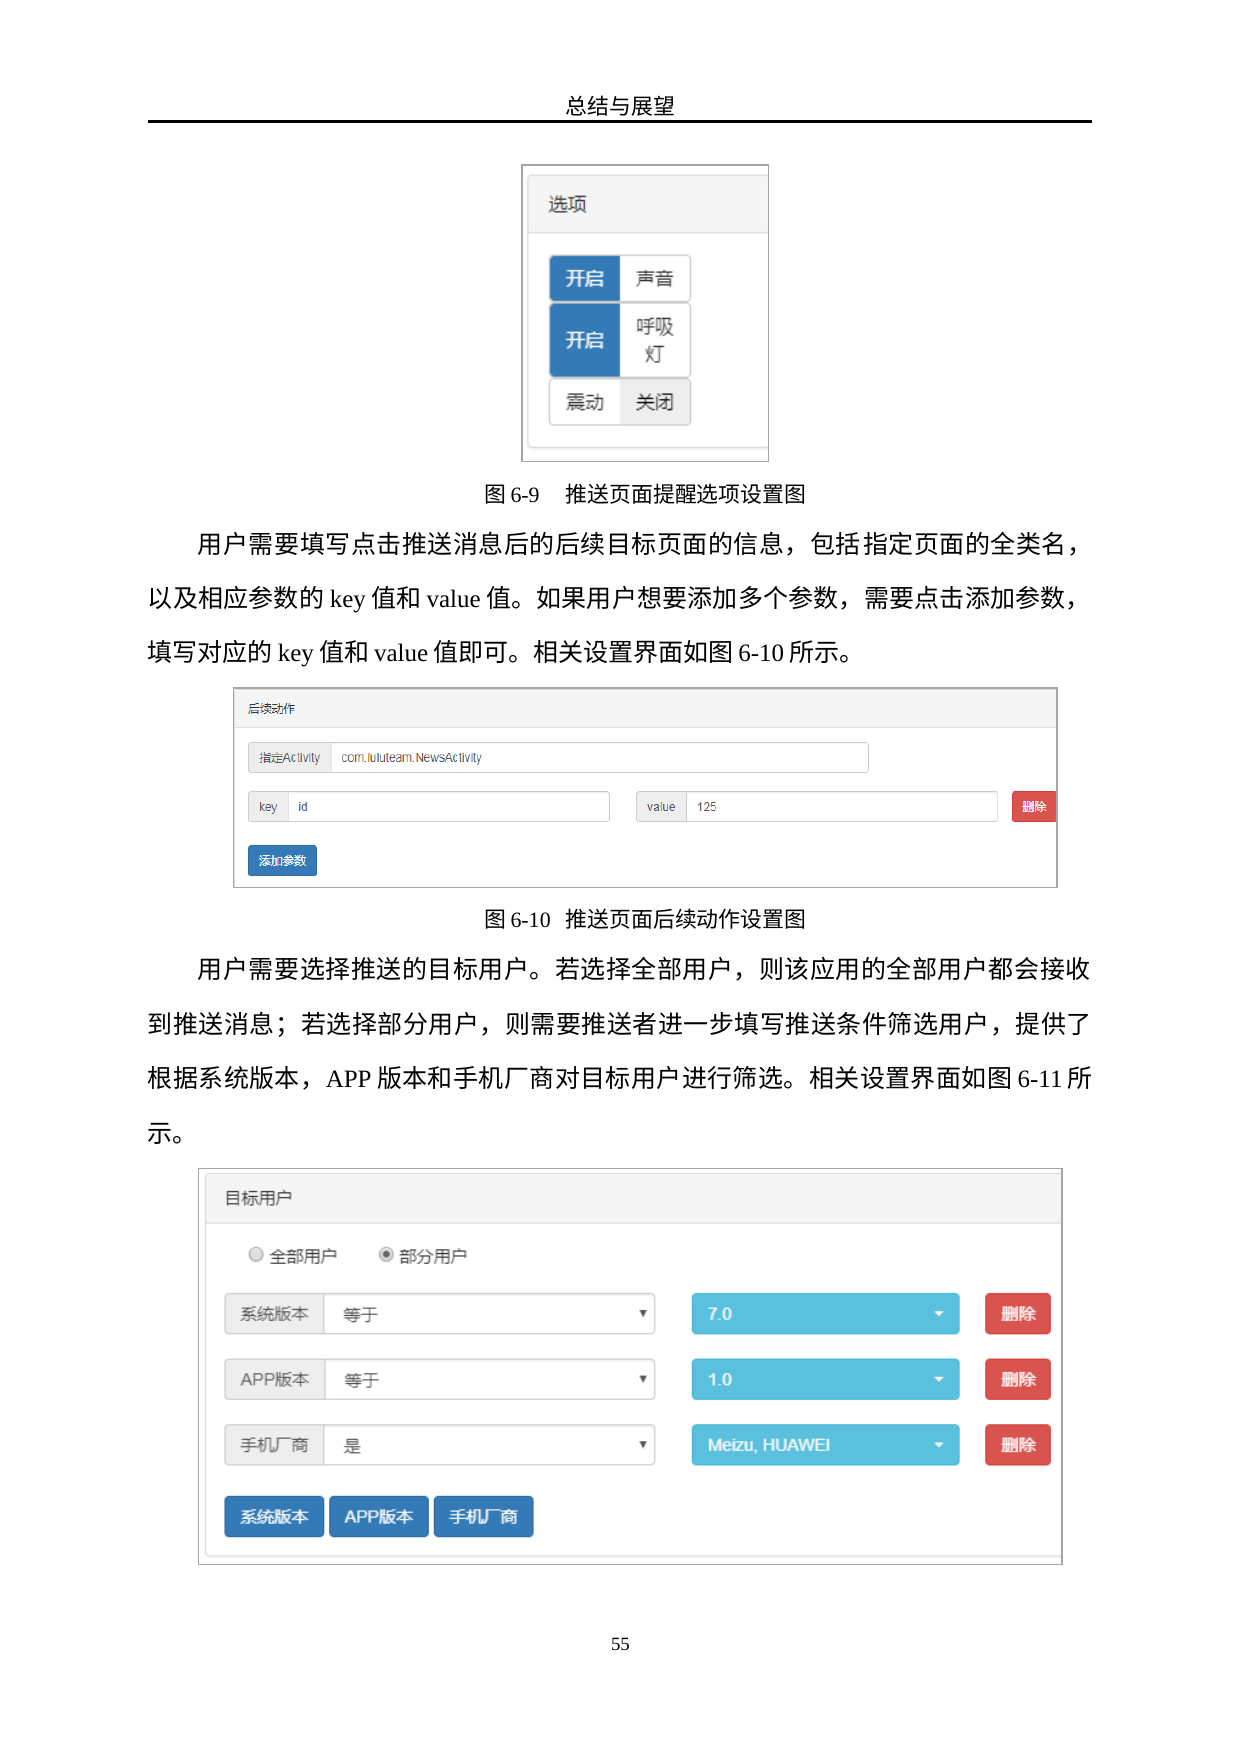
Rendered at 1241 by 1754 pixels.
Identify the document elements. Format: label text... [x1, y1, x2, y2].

picture [523, 166, 768, 461]
text 图6-10 推送页面后续动作设置图 [148, 902, 1092, 934]
picture [234, 689, 1056, 887]
text 用户需要选择推送的目标用户。若选择全部用户，则该应用的全部用户都会接收到推送消息；若选择部分用户，则需要推送者进一步填写推送条件筛选用户，提供了根据系统版本，APP版本和手机厂商对目标用户进行筛选。相关设置界面如图6-11所示。 [148, 950, 1092, 1149]
picture [199, 1169, 1061, 1564]
text 用户需要填写点击推送消息后的后续目标页面的信息，包括指定页面的全类名，以及相应参数的key值和value值。如果用户想要添加多个参数，需要点击添加参数，填写对应的key值和value值即可。相关设置界面如图6-10所示。 [148, 524, 1092, 669]
text 图6-9 推送页面提醒选项设置图 [148, 477, 1092, 508]
